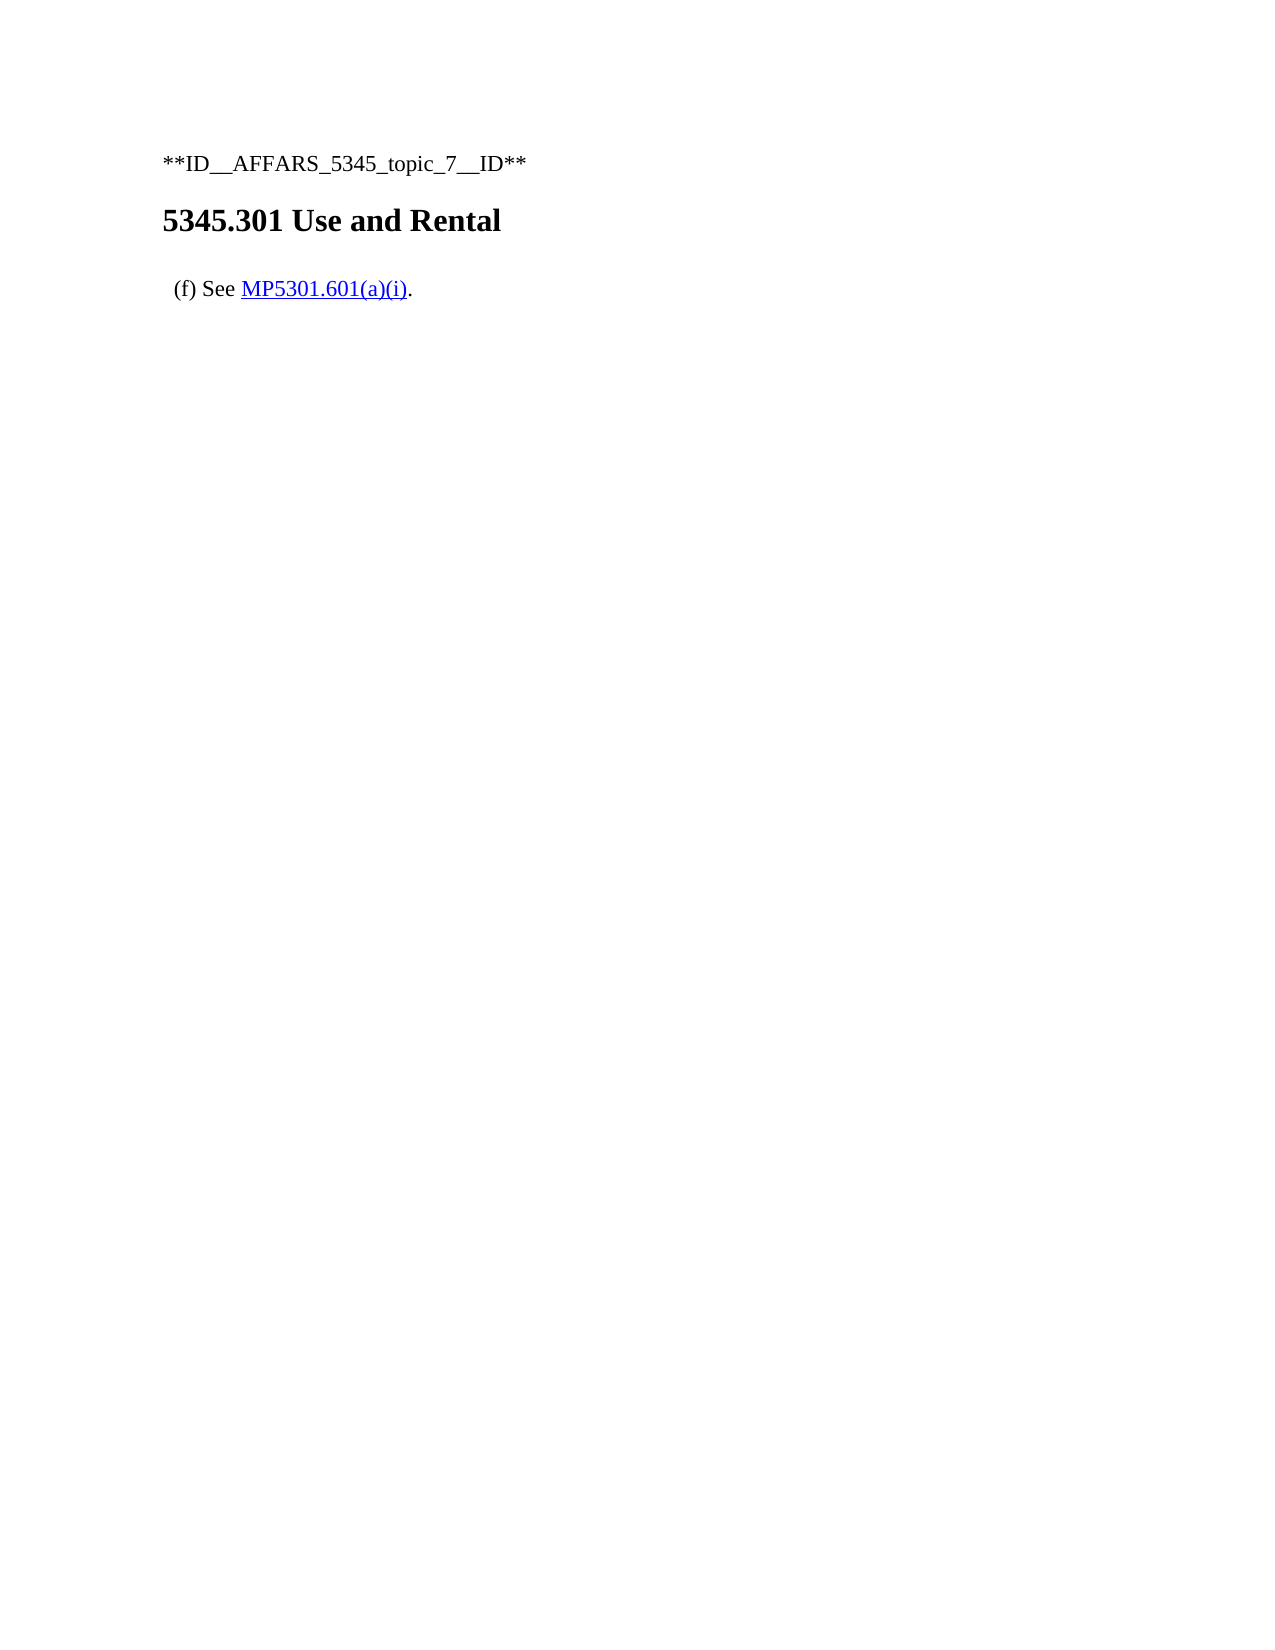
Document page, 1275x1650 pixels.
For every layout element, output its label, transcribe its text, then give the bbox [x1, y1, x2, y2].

text (f) See MP5301.601(a)(i). [163, 264, 1135, 312]
text **ID__AFFARS_5345_topic_7__ID** [162, 150, 1125, 176]
subtitle 5345.301 Use and Rental [162, 201, 1125, 238]
